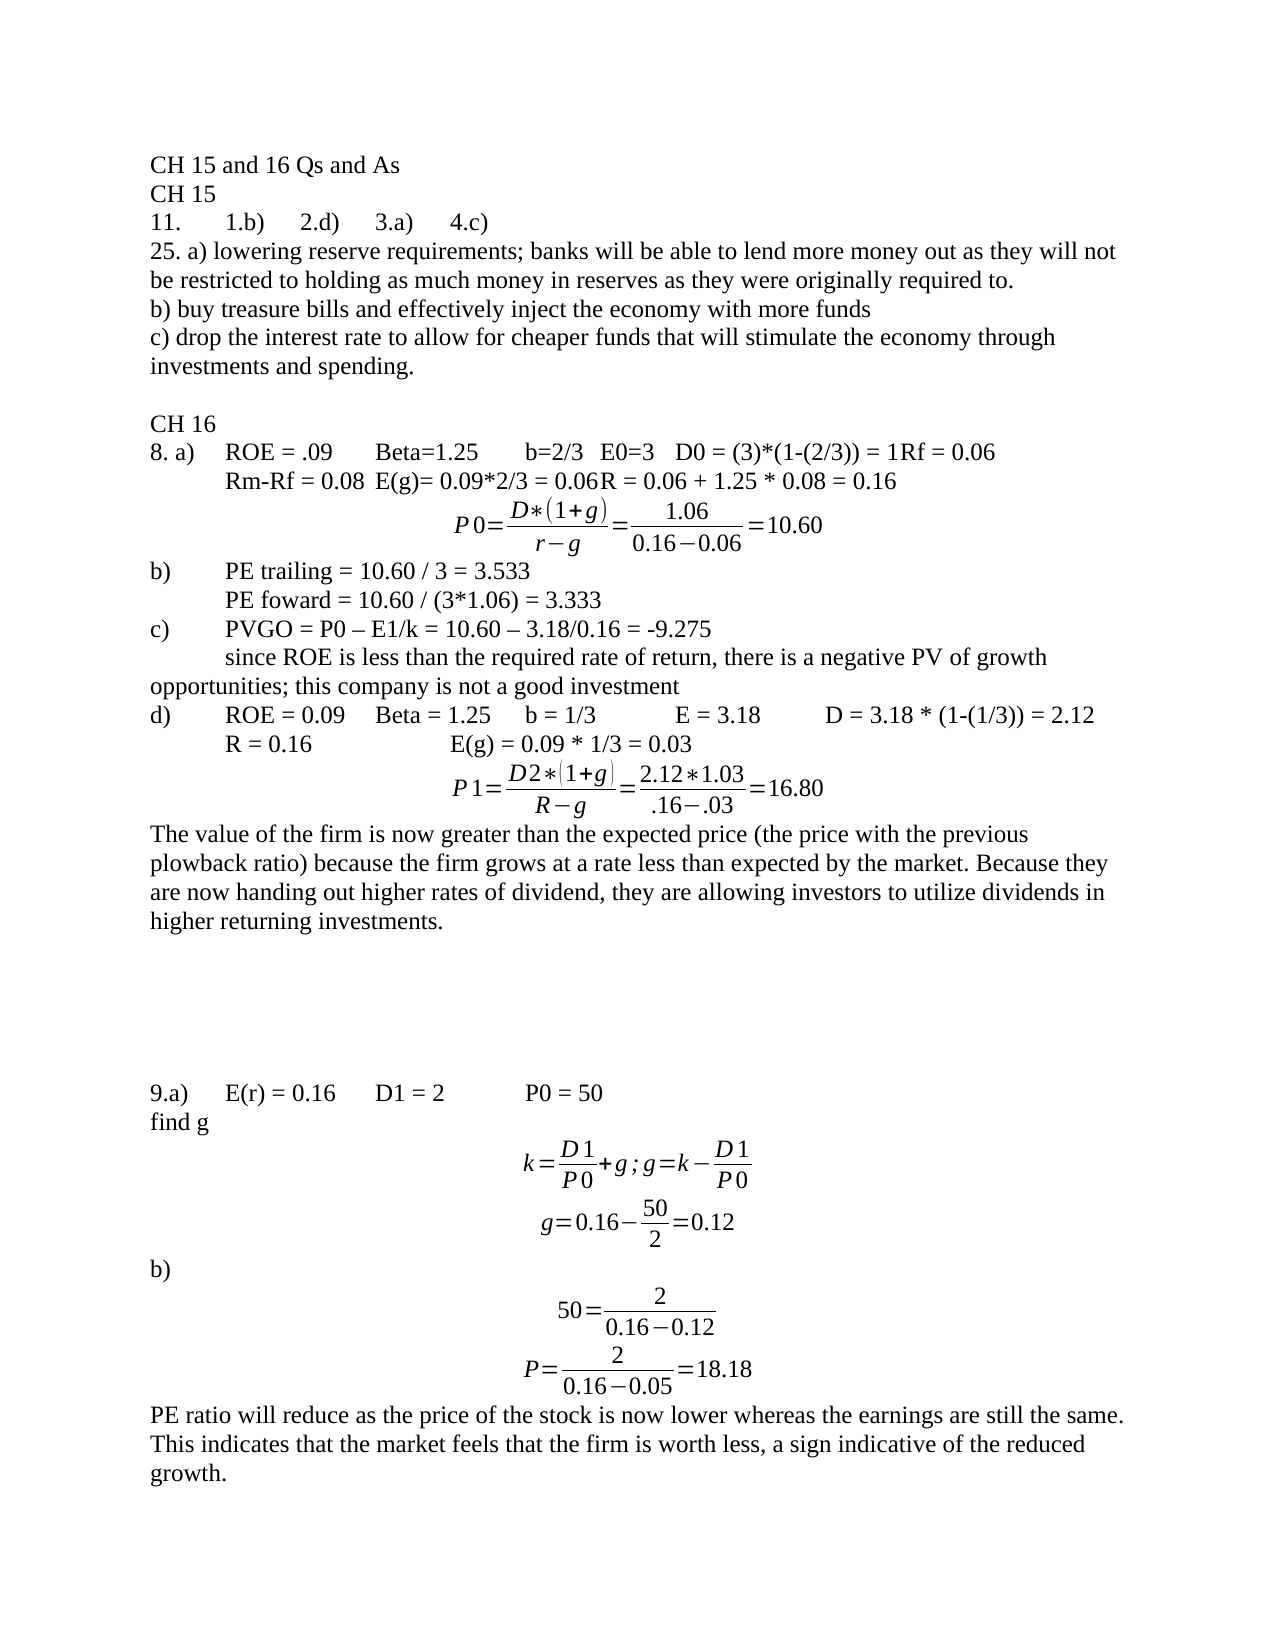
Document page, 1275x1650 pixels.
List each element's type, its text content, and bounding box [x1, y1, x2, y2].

text CH 15 [150, 179, 1125, 207]
text d) ROE = 0.09 Beta = 1.25 b = 1/3 E = 3.18 D = 3.18 * (1-(1/3)) = 2.12 [150, 700, 1125, 729]
text c) drop the interest rate to allow for cheaper funds that will stimulate the economy through investments and spending. [150, 322, 1125, 380]
text since ROE is less than the required rate of return, there is a negative PV of growth opportunities; this company is not a good investment [150, 642, 1125, 700]
text b) [150, 1254, 1125, 1282]
text 11. 1.b) 2.d) 3.a) 4.c) [150, 207, 1125, 236]
text PE ratio will reduce as the price of the stock is now lower whereas the earnings are still the same. This indicates that the market feels that the firm is worth less, a sign indicative of the reduced growth. [150, 1400, 1125, 1487]
text 9.a) E(r) = 0.16 D1 = 2 P0 = 50 [150, 1078, 1125, 1107]
text b) buy treasure bills and effectively inject the economy with more funds [150, 294, 1125, 322]
text 25. a) lowering reserve requirements; banks will be able to lend more money out as they will not be restricted to holding as much money in reserves as they were originally required to. [150, 236, 1125, 294]
text R = 0.16 E(g) = 0.09 * 1/3 = 0.03 [150, 729, 1125, 757]
text b) PE trailing = 10.60 / 3 = 3.533 [150, 556, 1125, 585]
text PE foward = 10.60 / (3*1.06) = 3.333 [150, 585, 1125, 614]
text Rm-Rf = 0.08 E(g)= 0.09*2/3 = 0.06 R = 0.06 + 1.25 * 0.08 = 0.16 [150, 466, 1125, 495]
text 8. a) ROE = .09 Beta=1.25 b=2/3 E0=3 D0 = (3)*(1-(2/3)) = 1 Rf = 0.06 [150, 437, 1125, 466]
text CH 16 [150, 409, 1125, 437]
text The value of the firm is now greater than the expected price (the price with the previous plowback ratio) because the firm grows at a rate less than expected by the market. Because they are now handing out higher rates of dividend, they are allowing investors to utilize dividends in higher returning investments. [150, 819, 1125, 934]
text find g [150, 1107, 1125, 1136]
text c) PVGO = P0 – E1/k = 10.60 – 3.18/0.16 = -9.275 [150, 614, 1125, 642]
text CH 15 and 16 Qs and As [150, 150, 1125, 179]
